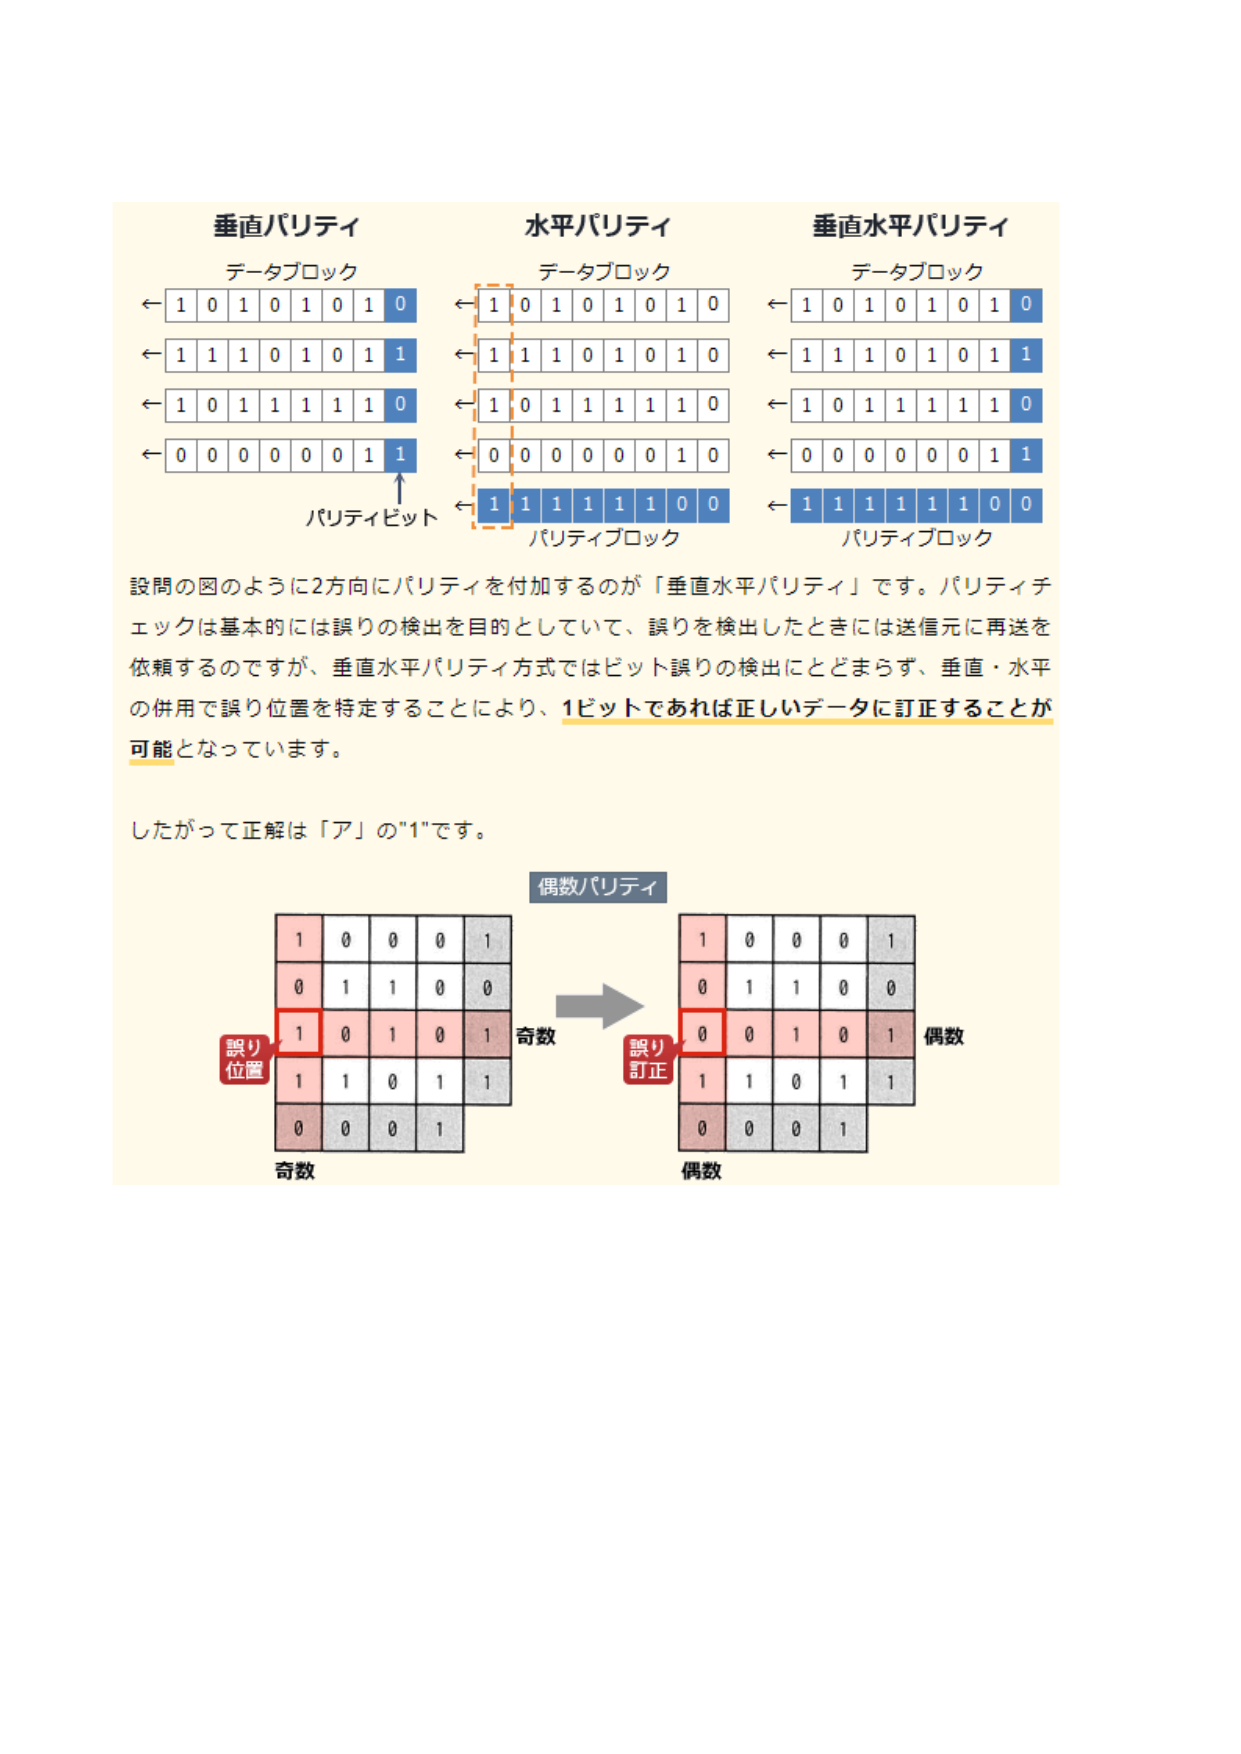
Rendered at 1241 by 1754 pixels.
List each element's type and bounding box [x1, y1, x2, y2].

picture [112, 202, 1060, 1185]
